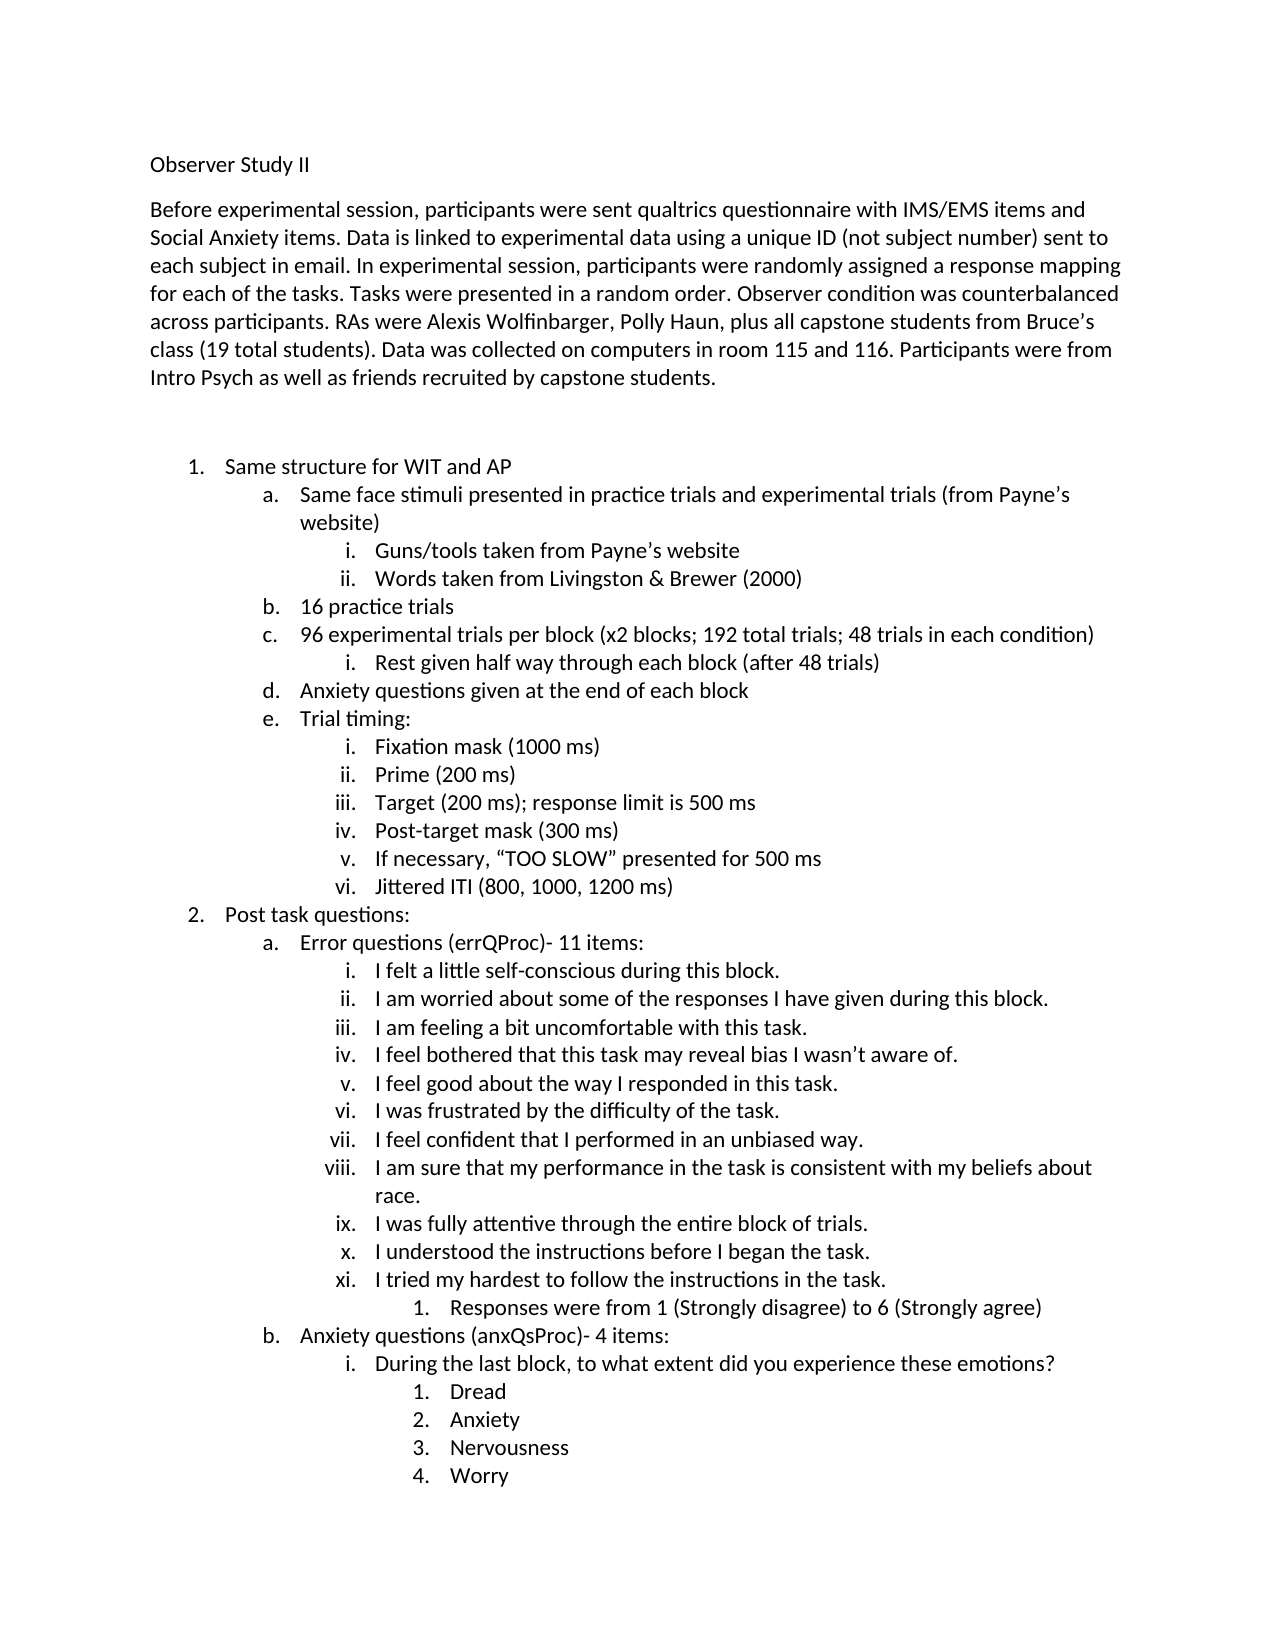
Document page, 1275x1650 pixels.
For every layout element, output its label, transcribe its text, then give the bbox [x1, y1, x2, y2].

list Worry [412, 1461, 1125, 1489]
list During the last block, to what extent did you experience these emotions? [356, 1349, 1125, 1377]
list Post-target mask (300 ms) [356, 816, 1125, 844]
list Same face stimuli presented in practice trials and experimental trials (from Payne’s website) [262, 480, 1125, 536]
list I feel confident that I performed in an unbiased way. [356, 1125, 1125, 1153]
text Observer Study II [150, 150, 1125, 178]
list Jittered ITI (800, 1000, 1200 ms) [356, 872, 1125, 901]
list I understood the instructions before I began the task. [356, 1237, 1125, 1265]
list I was frustrated by the difficulty of the task. [356, 1097, 1125, 1125]
list Same structure for WIT and AP [187, 452, 1125, 480]
list Trial timing: [262, 704, 1125, 732]
text Before experimental session, participants were sent qualtrics questionnaire with IMS/EMS items and Social Anxiety items. Data is linked to experimental data using a unique ID (not subject number) sent to each subject in email. In experimental session, participants were randomly assigned a response mapping for each of the tasks. Tasks were presented in a random order. Observer condition was counterbalanced across participants. RAs were Alexis Wolfinbarger, Polly Haun, plus all capstone students from Bruce’s class (19 total students). Data was collected on computers in room 115 and 116. Participants were from Intro Psych as well as friends recruited by capstone students. [150, 195, 1125, 391]
list I feel good about the way I responded in this task. [356, 1069, 1125, 1097]
list 16 practice trials [262, 592, 1125, 620]
list Anxiety questions given at the end of each block [262, 676, 1125, 704]
list Rest given half way through each block (after 48 trials) [356, 648, 1125, 676]
list 96 experimental trials per block (x2 blocks; 192 total trials; 48 trials in each condition) [262, 620, 1125, 648]
list I am worried about some of the responses I have given during this block. [356, 984, 1125, 1013]
list I was fully attentive through the entire block of trials. [356, 1209, 1125, 1237]
list Responses were from 1 (Strongly disagree) to 6 (Strongly agree) [412, 1293, 1125, 1321]
list I tried my hardest to follow the instructions in the task. [356, 1265, 1125, 1293]
list Prime (200 ms) [356, 760, 1125, 788]
list Fixation mask (1000 ms) [356, 732, 1125, 760]
list Words taken from Livingston & Brewer (2000) [356, 564, 1125, 592]
list I am sure that my performance in the task is consistent with my beliefs about race. [356, 1153, 1125, 1209]
list Nervousness [412, 1433, 1125, 1461]
list Target (200 ms); response limit is 500 ms [356, 788, 1125, 816]
list I feel bothered that this task may reveal bias I wasn’t aware of. [356, 1041, 1125, 1069]
list Anxiety [412, 1405, 1125, 1433]
list If necessary, “TOO SLOW” presented for 500 ms [356, 844, 1125, 872]
list Anxiety questions (anxQsProc)- 4 items: [262, 1321, 1125, 1349]
list I am feeling a bit uncomfortable with this task. [356, 1013, 1125, 1041]
list Error questions (errQProc)- 11 items: [262, 928, 1125, 957]
list I felt a little self-conscious during this block. [356, 957, 1125, 984]
list Post task questions: [187, 901, 1125, 928]
list Guns/tools taken from Payne’s website [356, 536, 1125, 564]
list Dread [412, 1377, 1125, 1405]
